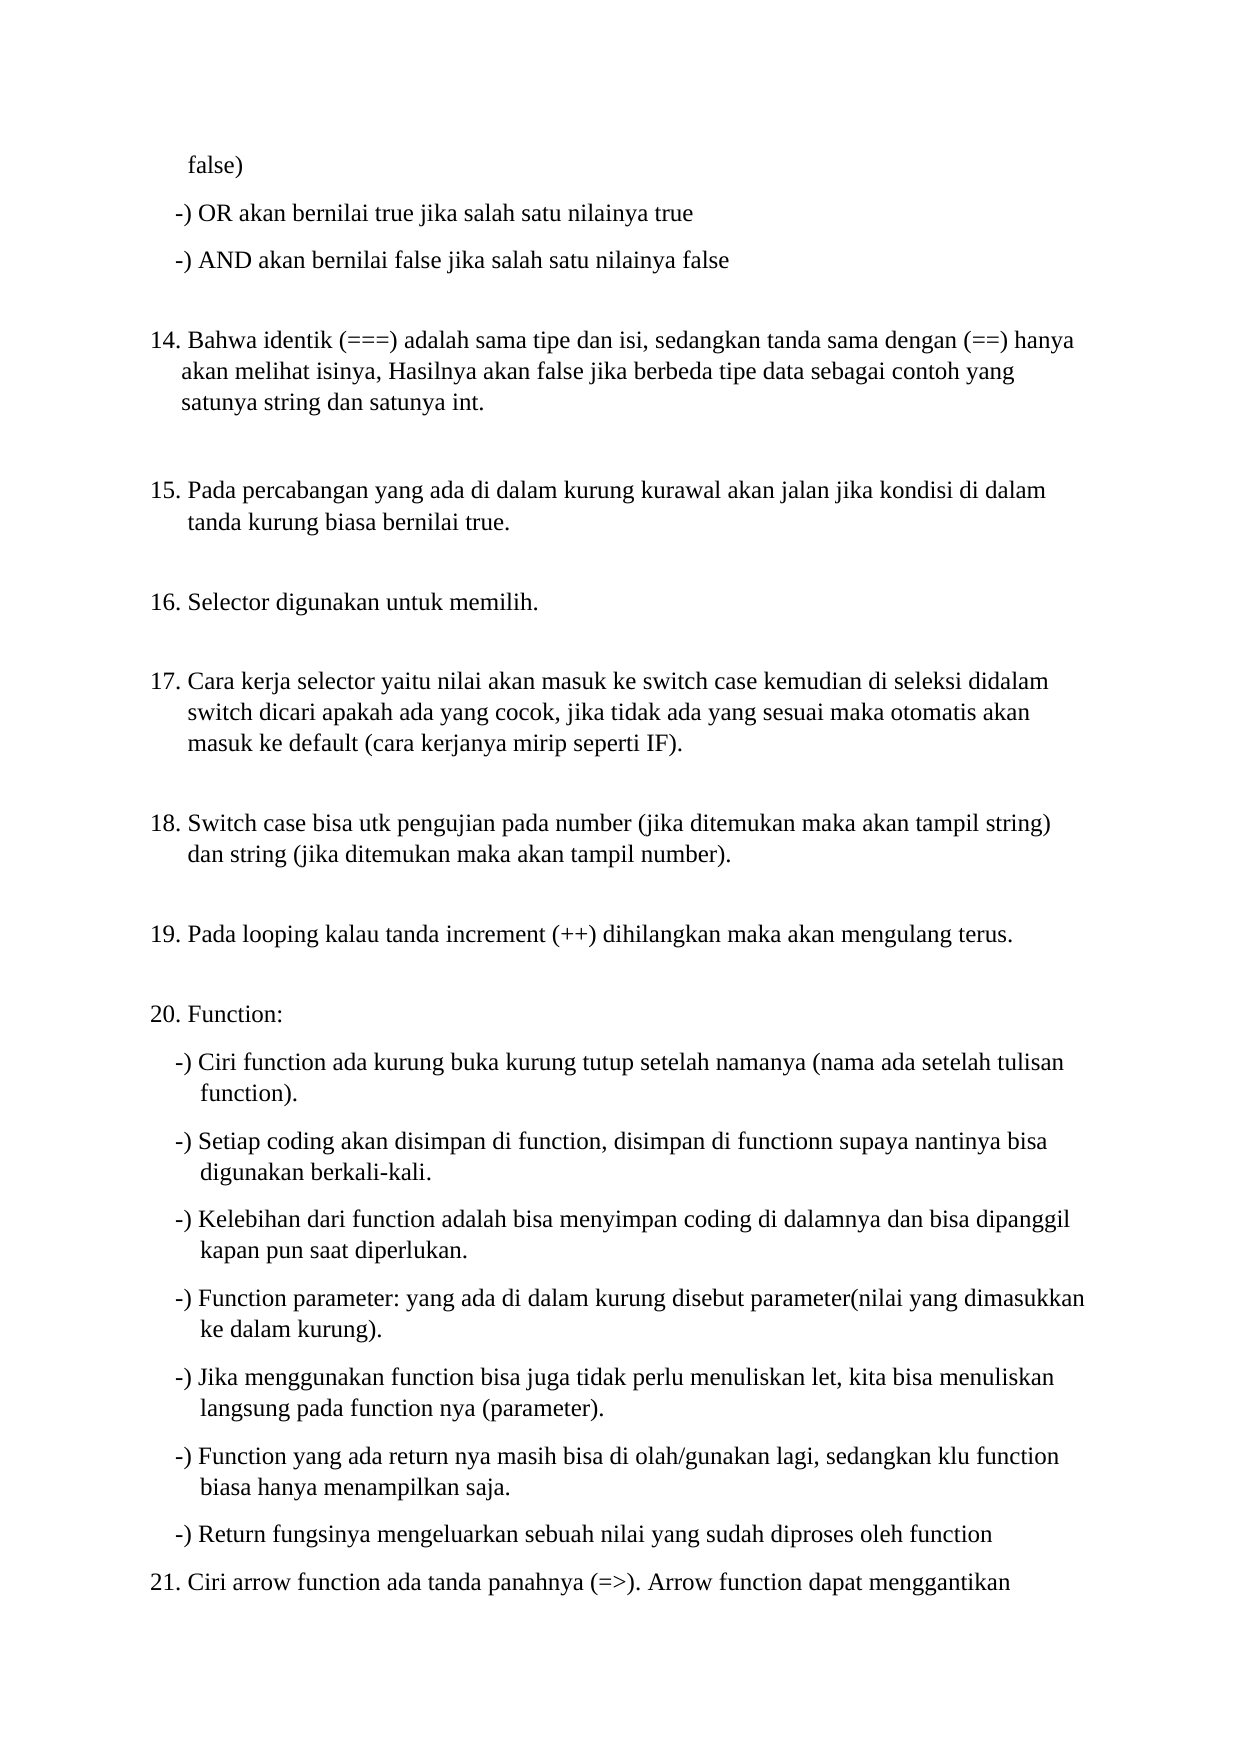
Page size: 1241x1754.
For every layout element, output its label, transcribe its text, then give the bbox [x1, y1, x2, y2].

text switch dicari apakah ada yang cocok, jika tidak ada yang sesuai maka otomatis akan [150, 697, 1090, 726]
text 15. Pada percabangan yang ada di dalam kurung kurawal akan jalan jika kondisi di dalam [150, 476, 1090, 504]
text 19. Pada looping kalau tanda increment (++) dihilangkan maka akan mengulang terus. [150, 919, 1090, 948]
text tanda kurung biasa bernilai true. [150, 507, 1090, 535]
text digunakan berkali-kali. [150, 1157, 1090, 1186]
text -) Ciri function ada kurung buka kurung tutup setelah namanya (nama ada setelah tulisan [150, 1047, 1090, 1076]
text satunya string dan satunya int. [150, 387, 1090, 416]
text 16. Selector digunakan untuk memilih. [150, 587, 1090, 615]
text 21. Ciri arrow function ada tanda panahnya (=>). Arrow function dapat menggantikan [150, 1567, 1090, 1596]
text 18. Switch case bisa utk pengujian pada number (jika ditemukan maka akan tampil string) [150, 808, 1090, 837]
text -) Jika menggunakan function bisa juga tidak perlu menuliskan let, kita bisa menuliskan [150, 1362, 1090, 1391]
text ke dalam kurung). [150, 1314, 1090, 1343]
text -) OR akan bernilai true jika salah satu nilainya true [150, 198, 1090, 226]
text akan melihat isinya, Hasilnya akan false jika berbeda tipe data sebagai contoh yang [150, 356, 1090, 385]
text 17. Cara kerja selector yaitu nilai akan masuk ke switch case kemudian di seleksi didalam [150, 666, 1090, 695]
text -) Function yang ada return nya masih bisa di olah/gunakan lagi, sedangkan klu function [150, 1441, 1090, 1469]
text -) Return fungsinya mengeluarkan sebuah nilai yang sudah diproses oleh function [150, 1519, 1090, 1548]
text biasa hanya menampilkan saja. [150, 1472, 1090, 1501]
text 14. Bahwa identik (===) adalah sama tipe dan isi, sedangkan tanda sama dengan (==) hanya [150, 325, 1090, 354]
text -) Function parameter: yang ada di dalam kurung disebut parameter(nilai yang dimasukkan [150, 1283, 1090, 1312]
text function). [150, 1078, 1090, 1107]
text -) Setiap coding akan disimpan di function, disimpan di functionn supaya nantinya bisa [150, 1126, 1090, 1154]
text 20. Function: [150, 999, 1090, 1028]
text langsung pada function nya (parameter). [150, 1393, 1090, 1422]
text false) [150, 150, 1090, 179]
text -) AND akan bernilai false jika salah satu nilainya false [150, 245, 1090, 274]
text dan string (jika ditemukan maka akan tampil number). [150, 839, 1090, 868]
text kapan pun saat diperlukan. [150, 1236, 1090, 1264]
text -) Kelebihan dari function adalah bisa menyimpan coding di dalamnya dan bisa dipanggil [150, 1204, 1090, 1233]
text masuk ke default (cara kerjanya mirip seperti IF). [150, 728, 1090, 757]
